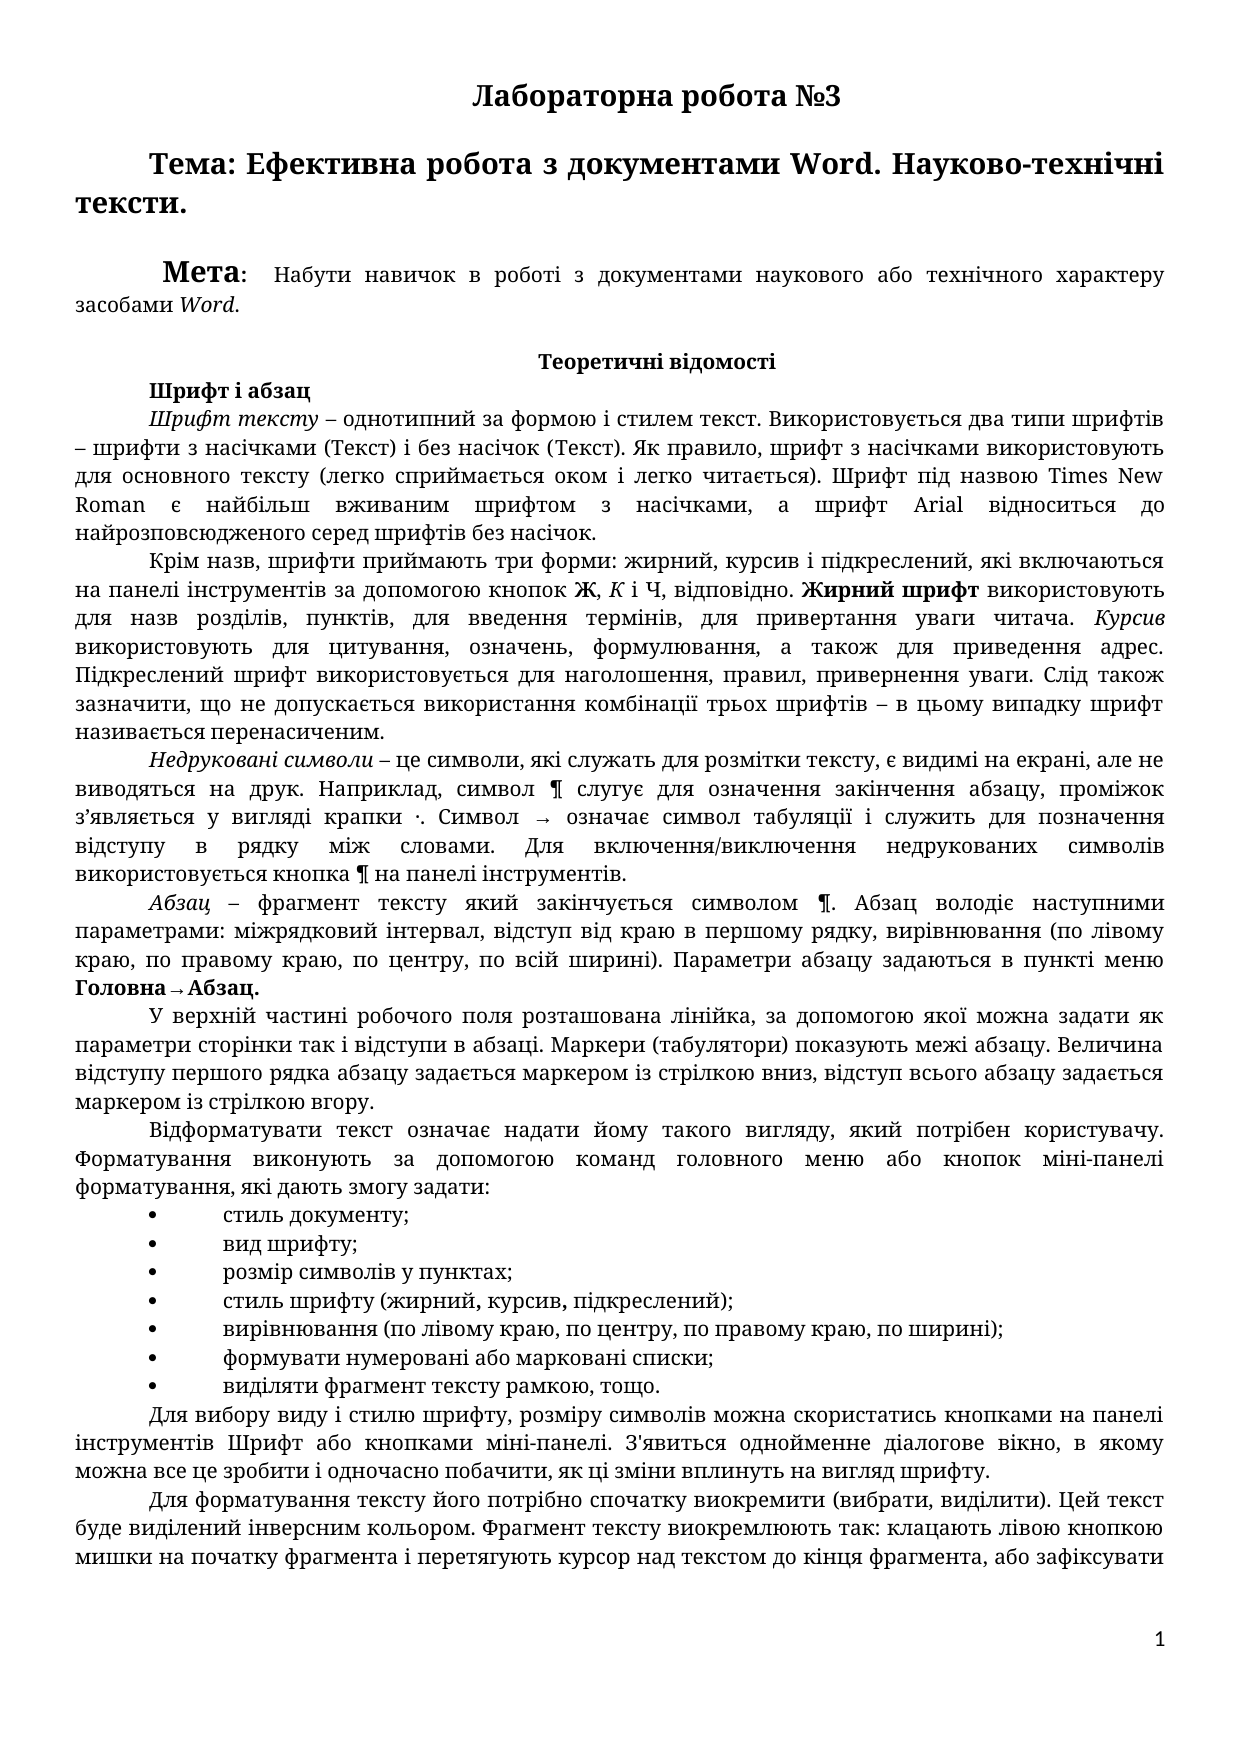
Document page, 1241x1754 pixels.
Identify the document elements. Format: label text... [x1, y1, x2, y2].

list розмір символів у пунктах; [75, 1257, 1165, 1286]
text У верхній частині робочого поля розташована лінійка, за допомогою якої можна задати як параметри сторінки так і відступи в абзаці. Маркери (табулятори) показують межі абзацу. Величина відступу першого рядка абзацу задається маркером із стрілкою вниз, відступ всього абзацу задається маркером із стрілкою вгору. [75, 1002, 1165, 1115]
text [75, 1485, 1165, 1570]
list виділяти фрагмент тексту рамкою, тощо. [75, 1371, 1165, 1400]
text Мета: Набути навичок в роботі з документами наукового або технічного характеру засобами Word. [75, 251, 1165, 319]
list вид шрифту; [75, 1229, 1165, 1257]
list стиль документу; [75, 1201, 1165, 1229]
text Для вибору виду і стилю шрифту, розміру символів можна скористатись кнопками на панелі інструментів Шрифт або кнопками міні-панелі. З'явиться однойменне діалогове вікно, в якому можна все це зробити і одночасно побачити, як ці зміни вплинуть на вигляд шрифту. [75, 1400, 1165, 1485]
text Недруковані символи – це символи, які служать для розмітки тексту, є видимі на екрані, але не виводяться на друк. Наприклад, символ ¶ слугує для означення закінчення абзацу, проміжок з’являється у вигляді крапки ·. Символ → означає символ табуляції і служить для позначення відступу в рядку між словами. Для включення/виключення недрукованих символів використовується кнопка ¶ на панелі інструментів. [75, 746, 1165, 888]
text Шрифт тексту – однотипний за формою і стилем текст. Використовується два типи шрифтів – шрифти з насічками (Tекст) і без насічок (Tекст). Як правило, шрифт з насічками використовують для основного тексту (легко сприймається оком і легко читається). Шрифт під назвою Times New Roman є найбільш вживаним шрифтом з насічками, а шрифт Arial відноситься до найрозповсюдженого серед шрифтів без насічок. [75, 404, 1165, 547]
text Лабораторна робота №3 [75, 75, 1165, 115]
text Абзац – фрагмент тексту який закінчується символом ¶. Абзац володіє наступними параметрами: міжрядковий інтервал, відступ від краю в першому рядку, вирівнювання (по лівому краю, по правому краю, по центру, по всій ширині). Параметри абзацу задаються в пункті меню Головна→Абзац. [75, 888, 1165, 1002]
list формувати нумеровані або марковані списки; [75, 1343, 1165, 1371]
text Теоретичні відомості [75, 347, 1165, 376]
text Відформатувати текст означає надати йому такого вигляду, який потрібен користувачу. Форматування виконують за допомогою команд головного меню або кнопок міні-панелі форматування, які дають змогу задати: [75, 1115, 1165, 1201]
list стиль шрифту (жирний, курсив, підкреслений); [75, 1286, 1165, 1314]
text Тема: Ефективна робота з документами Word. Науково-технічні тексти. [75, 143, 1165, 222]
text Шрифт і абзац [75, 376, 1165, 404]
text Крім назв, шрифти приймають три форми: жирний, курсив і підкреслений, які включаються на панелі інструментів за допомогою кнопок Ж, К і Ч, відповідно. Жирний шрифт використовують для назв розділів, пунктів, для введення термінів, для привертання уваги читача. Курсив використовують для цитування, означень, формулювання, а також для приведення адрес. Підкреслений шрифт використовується для наголошення, правил, привернення уваги. Слід також зазначити, що не допускається використання комбінації трьох шрифтів – в цьому випадку шрифт називається перенасиченим. [75, 547, 1165, 746]
list вирівнювання (по лівому краю, по центру, по правому краю, по ширині); [75, 1314, 1165, 1343]
